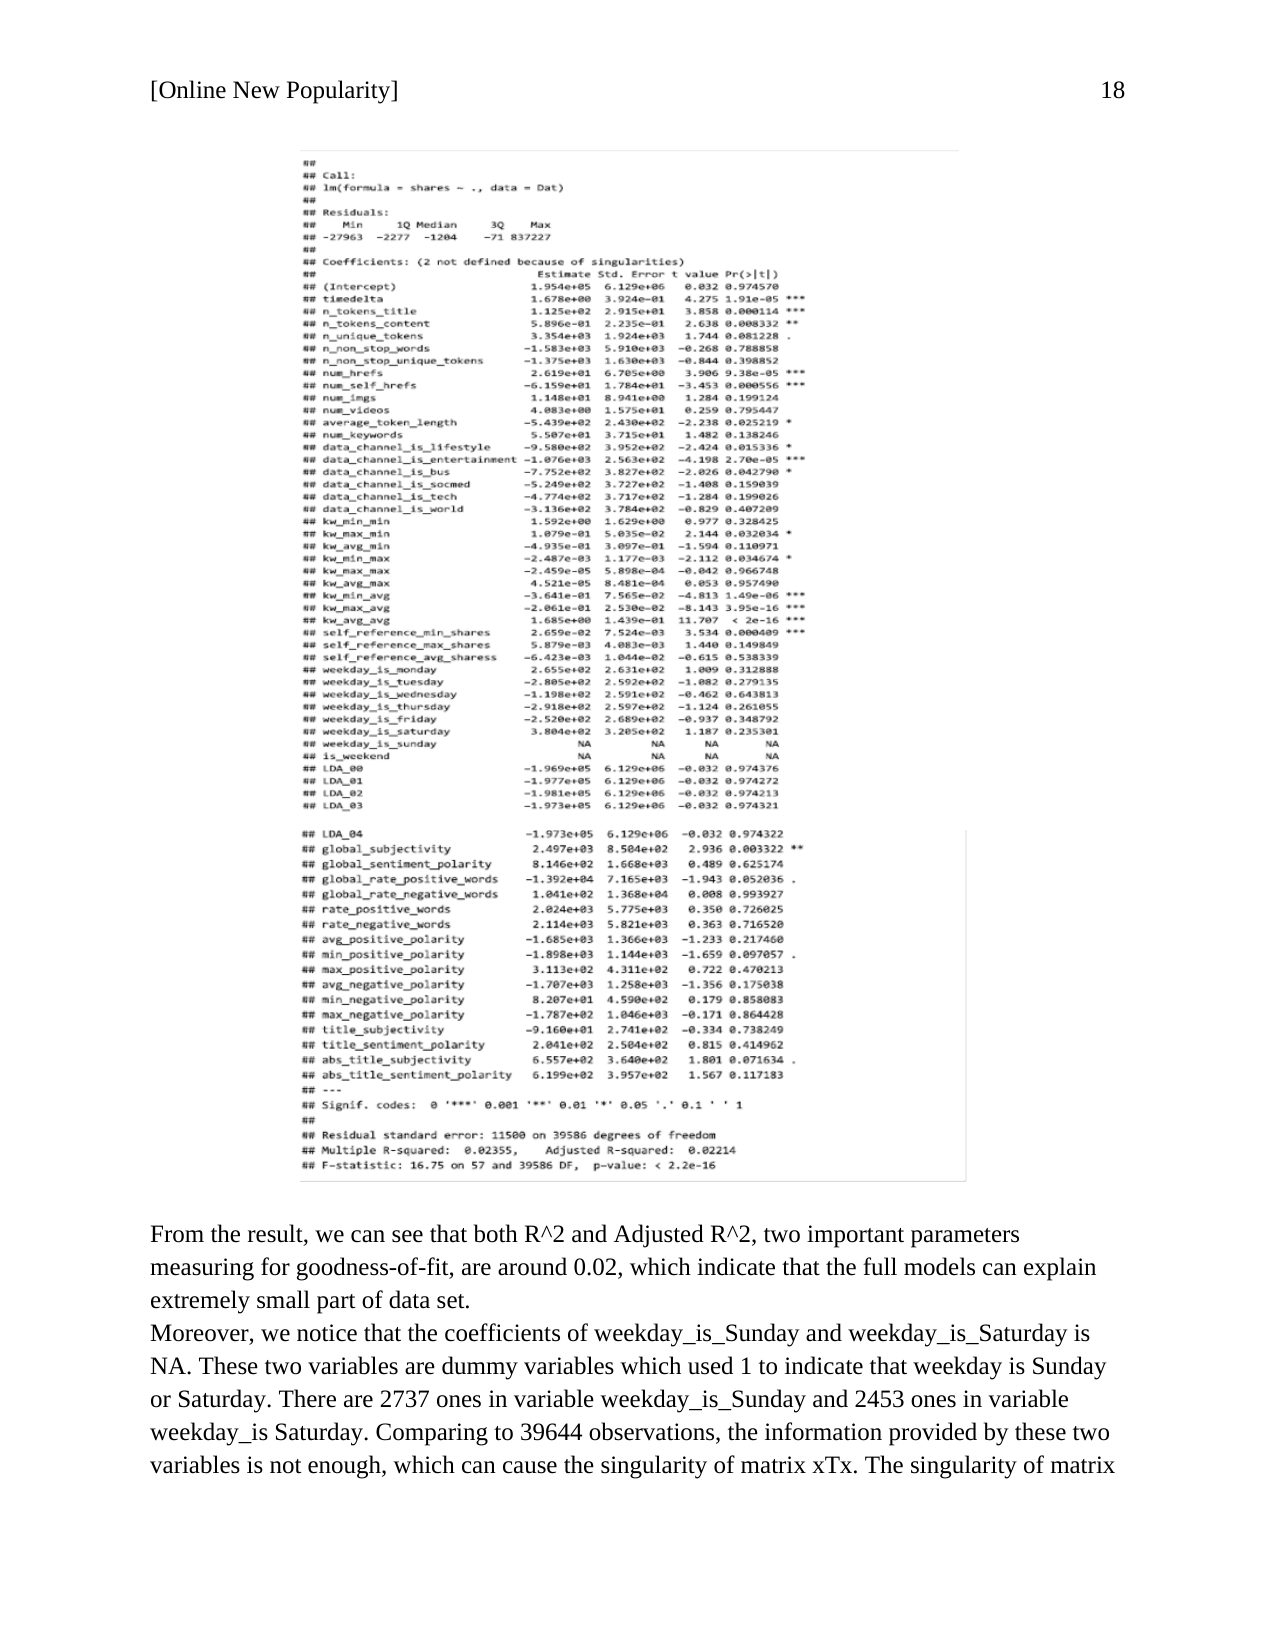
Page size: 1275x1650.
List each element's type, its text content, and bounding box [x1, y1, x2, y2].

picture [300, 150, 959, 826]
text From the result, we can see that both R^2 and Adjusted R^2, two important parameters measuring for goodness-of-fit, are around 0.02, which indicate that the full models can explain extremely small part of data set. [150, 1219, 1125, 1314]
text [150, 1318, 1125, 1479]
picture [300, 830, 967, 1182]
